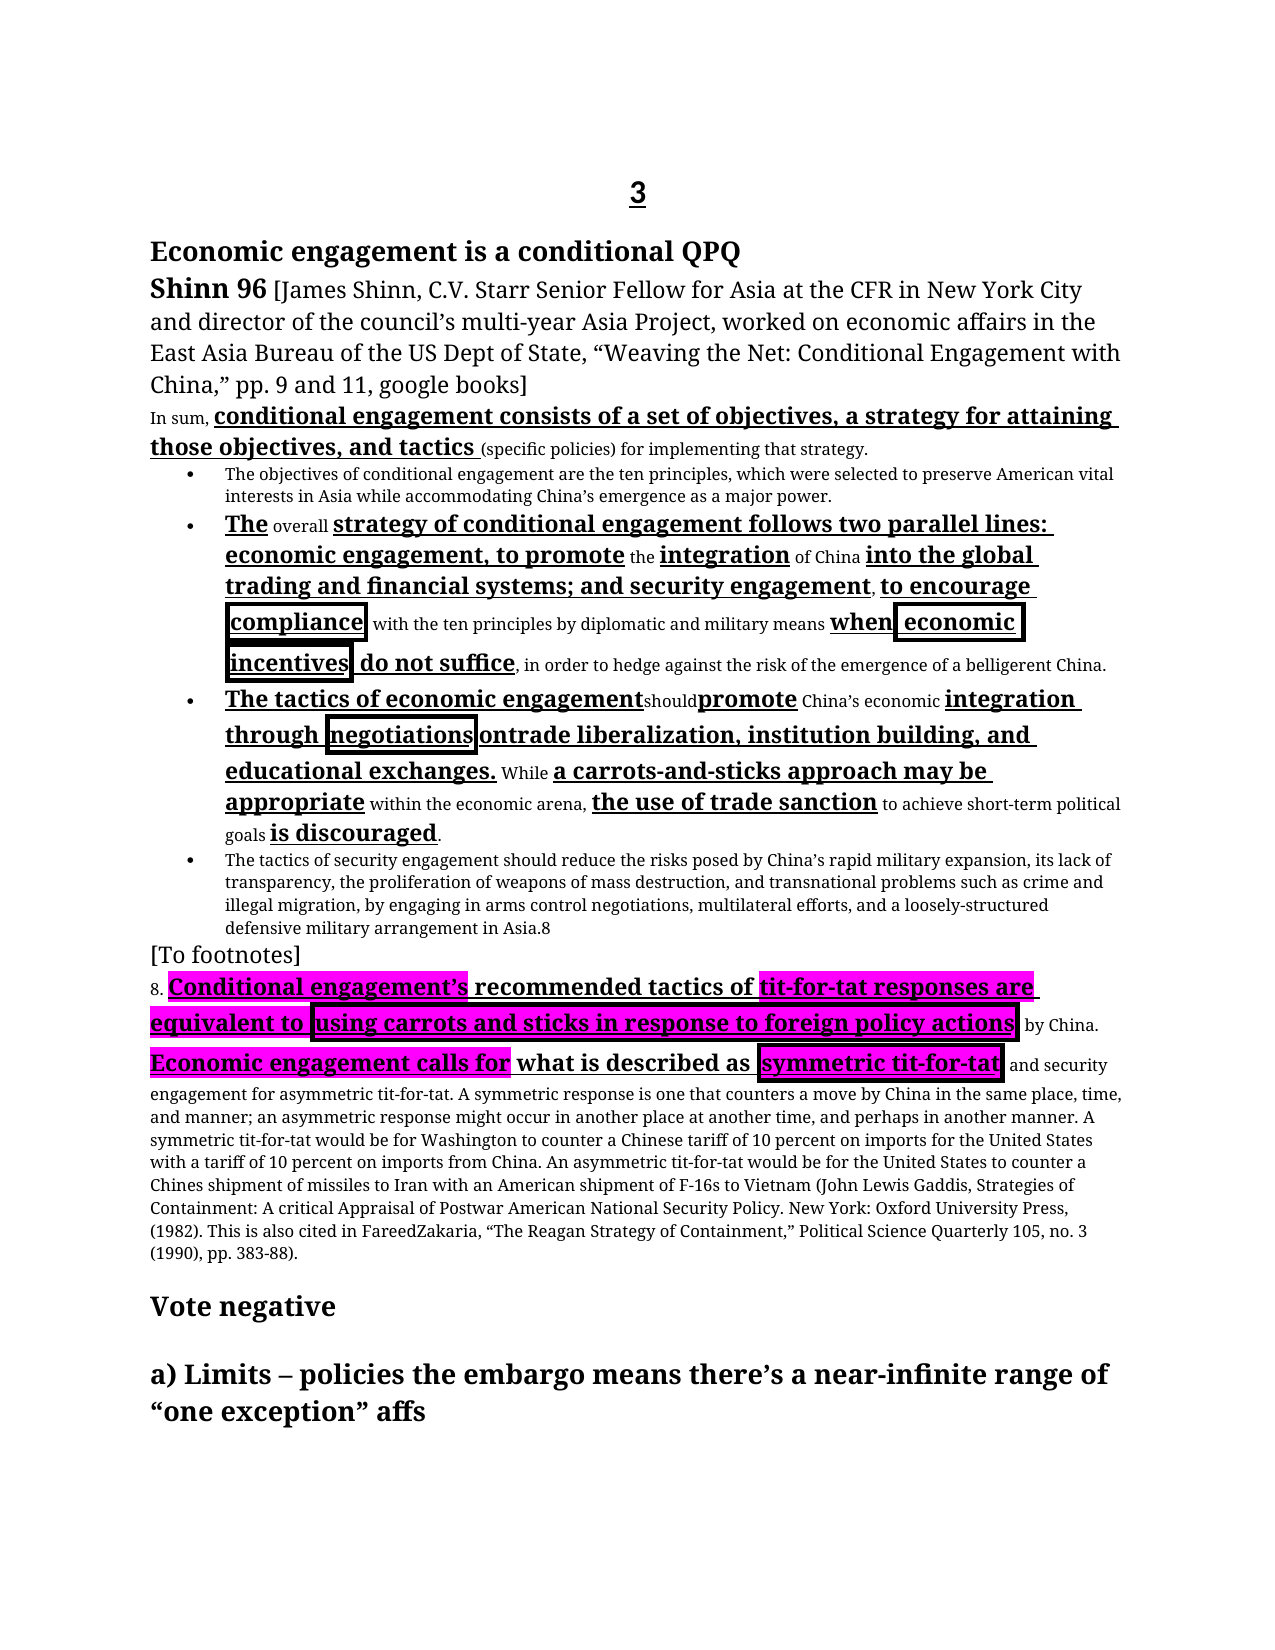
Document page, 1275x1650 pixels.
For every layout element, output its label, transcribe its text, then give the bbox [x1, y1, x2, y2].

text In sum, conditional engagement consists of a set of objectives, a strategy for attaining those objectives, and tactics (specific policies) for implementing that strategy. [150, 400, 1125, 462]
subtitle 3 [150, 171, 1125, 212]
list The tactics of security engagement should reduce the risks posed by China’s rapid military expansion, its lack of transparency, the proliferation of weapons of mass destruction, and transnational problems such as crime and illegal migration, by engaging in arms control negotiations, multilateral efforts, and a loosely-structured defensive military arrangement in Asia.8 [187, 848, 1125, 939]
list The objectives of conditional engagement are the ten principles, which were selected to preserve American vital interests in Asia while accommodating China’s emergence as a major power. [187, 462, 1125, 508]
text [To footnotes] [150, 939, 1125, 971]
text Shinn 96 [James Shinn, C.V. Starr Senior Fellow for Asia at the CFR in New York City and director of the council’s multi-year Asia Project, worked on economic affairs in the East Asia Bureau of the US Dept of State, “Weaving the Net: Conditional Engagement with China,” pp. 9 and 11, google books] [150, 269, 1125, 400]
list The tactics of economic engagementshouldpromote China’s economic integration through negotiationsontrade liberalization, institution building, and educational exchanges. While a carrots-and-sticks approach may be appropriate within the economic arena, the use of trade sanction to achieve short-term political goals is discouraged. [187, 683, 1125, 848]
text 8. Conditional engagement’s recommended tactics of tit-for-tat responses are equivalent to using carrots and sticks in response to foreign policy actions by China. Economic engagement calls for what is described as symmetric tit-for-tat and security engagement for asymmetric tit-for-tat. A symmetric response is one that counters a move by China in the same place, time, and manner; an asymmetric response might occur in another place at another time, and perhaps in another manner. A symmetric tit-for-tat would be for Washington to counter a Chinese tariff of 10 percent on imports for the United States with a tariff of 10 percent on imports from China. An asymmetric tit-for-tat would be for the United States to counter a Chines shipment of missiles to Iran with an American shipment of F-16s to Vietnam (John Lewis Gaddis, Strategies of Containment: A critical Appraisal of Postwar American National Security Policy. New York: Oxford University Press, (1982). This is also cited in FareedZakaria, “The Reagan Strategy of Containment,” Political Science Quarterly 105, no. 3 (1990), pp. 383-88). [150, 971, 1125, 1265]
subtitle Economic engagement is a conditional QPQ [150, 232, 1125, 269]
list The overall strategy of conditional engagement follows two parallel lines: economic engagement, to promote the integration of China into the global trading and financial systems; and security engagement, to encourage compliance with the ten principles by diplomatic and military means when economic incentives do not suffice, in order to hedge against the risk of the emergence of a belligerent China. [187, 508, 1125, 683]
text Vote negative [150, 1287, 1125, 1324]
text a) Limits – policies the embargo means there’s a near-infinite range of “one exception” affs [150, 1356, 1125, 1429]
